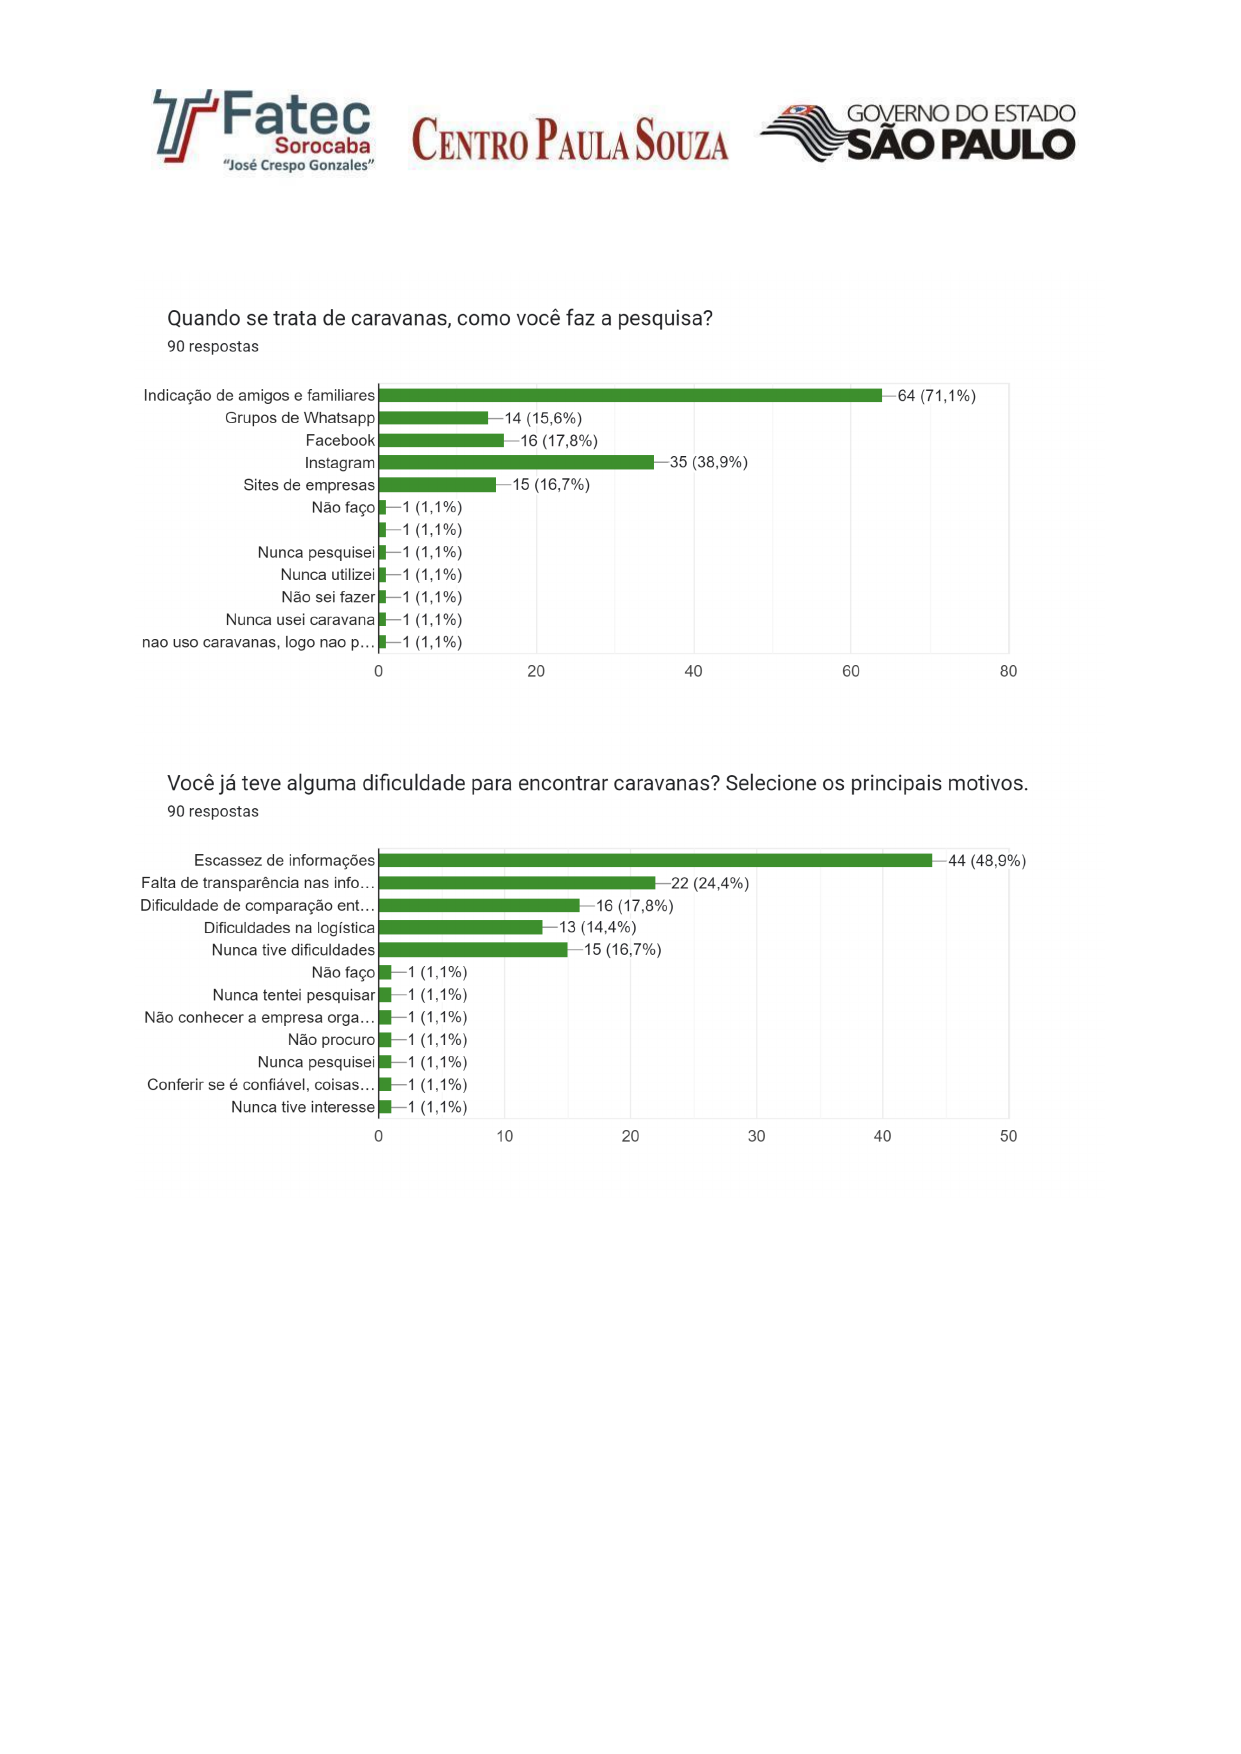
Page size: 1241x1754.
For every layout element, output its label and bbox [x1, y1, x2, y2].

picture [135, 73, 1079, 191]
picture [135, 737, 1105, 1198]
picture [135, 272, 1105, 733]
